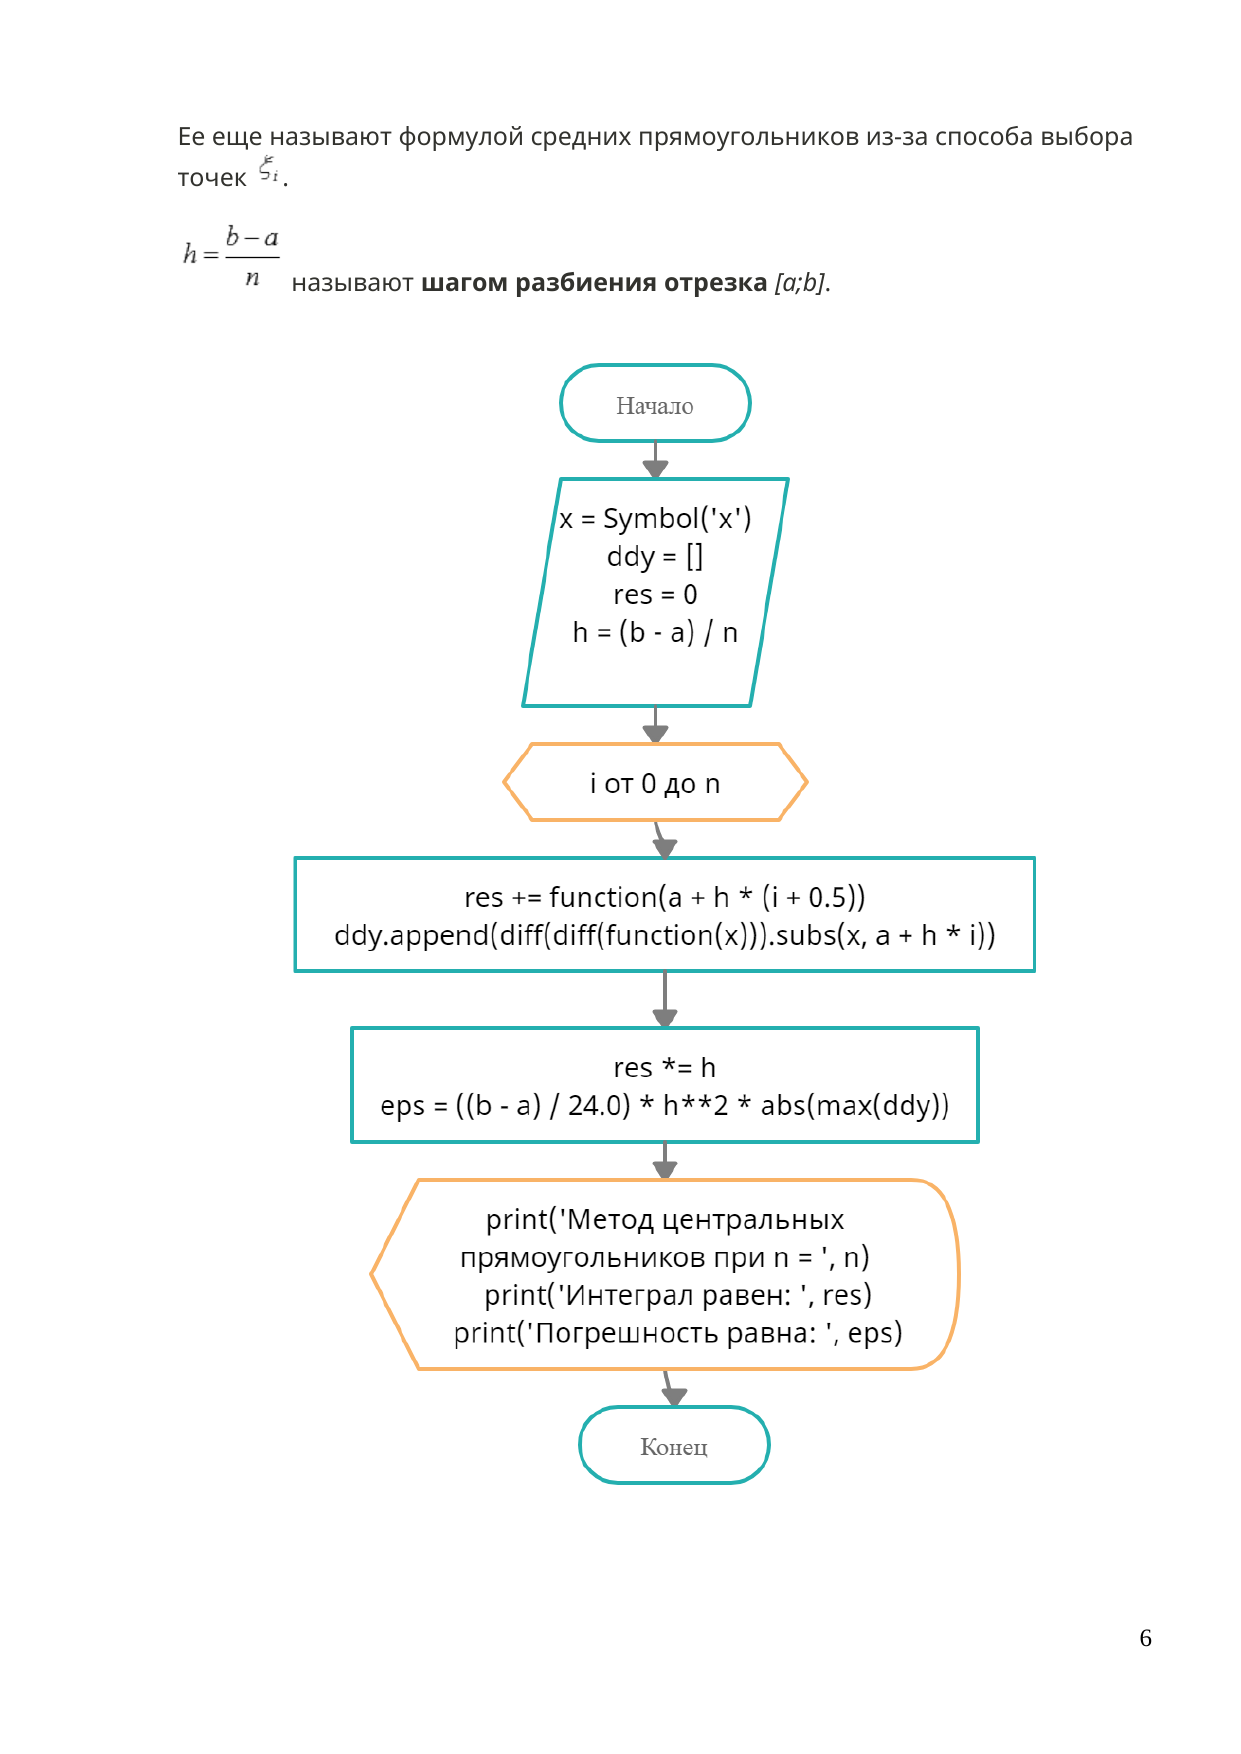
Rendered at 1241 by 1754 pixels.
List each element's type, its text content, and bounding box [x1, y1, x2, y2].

picture [253, 152, 283, 186]
text называют шагом разбиения отрезка [a;b]. [177, 222, 1152, 298]
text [177, 118, 1152, 193]
picture [257, 327, 1072, 1521]
picture [177, 222, 285, 292]
